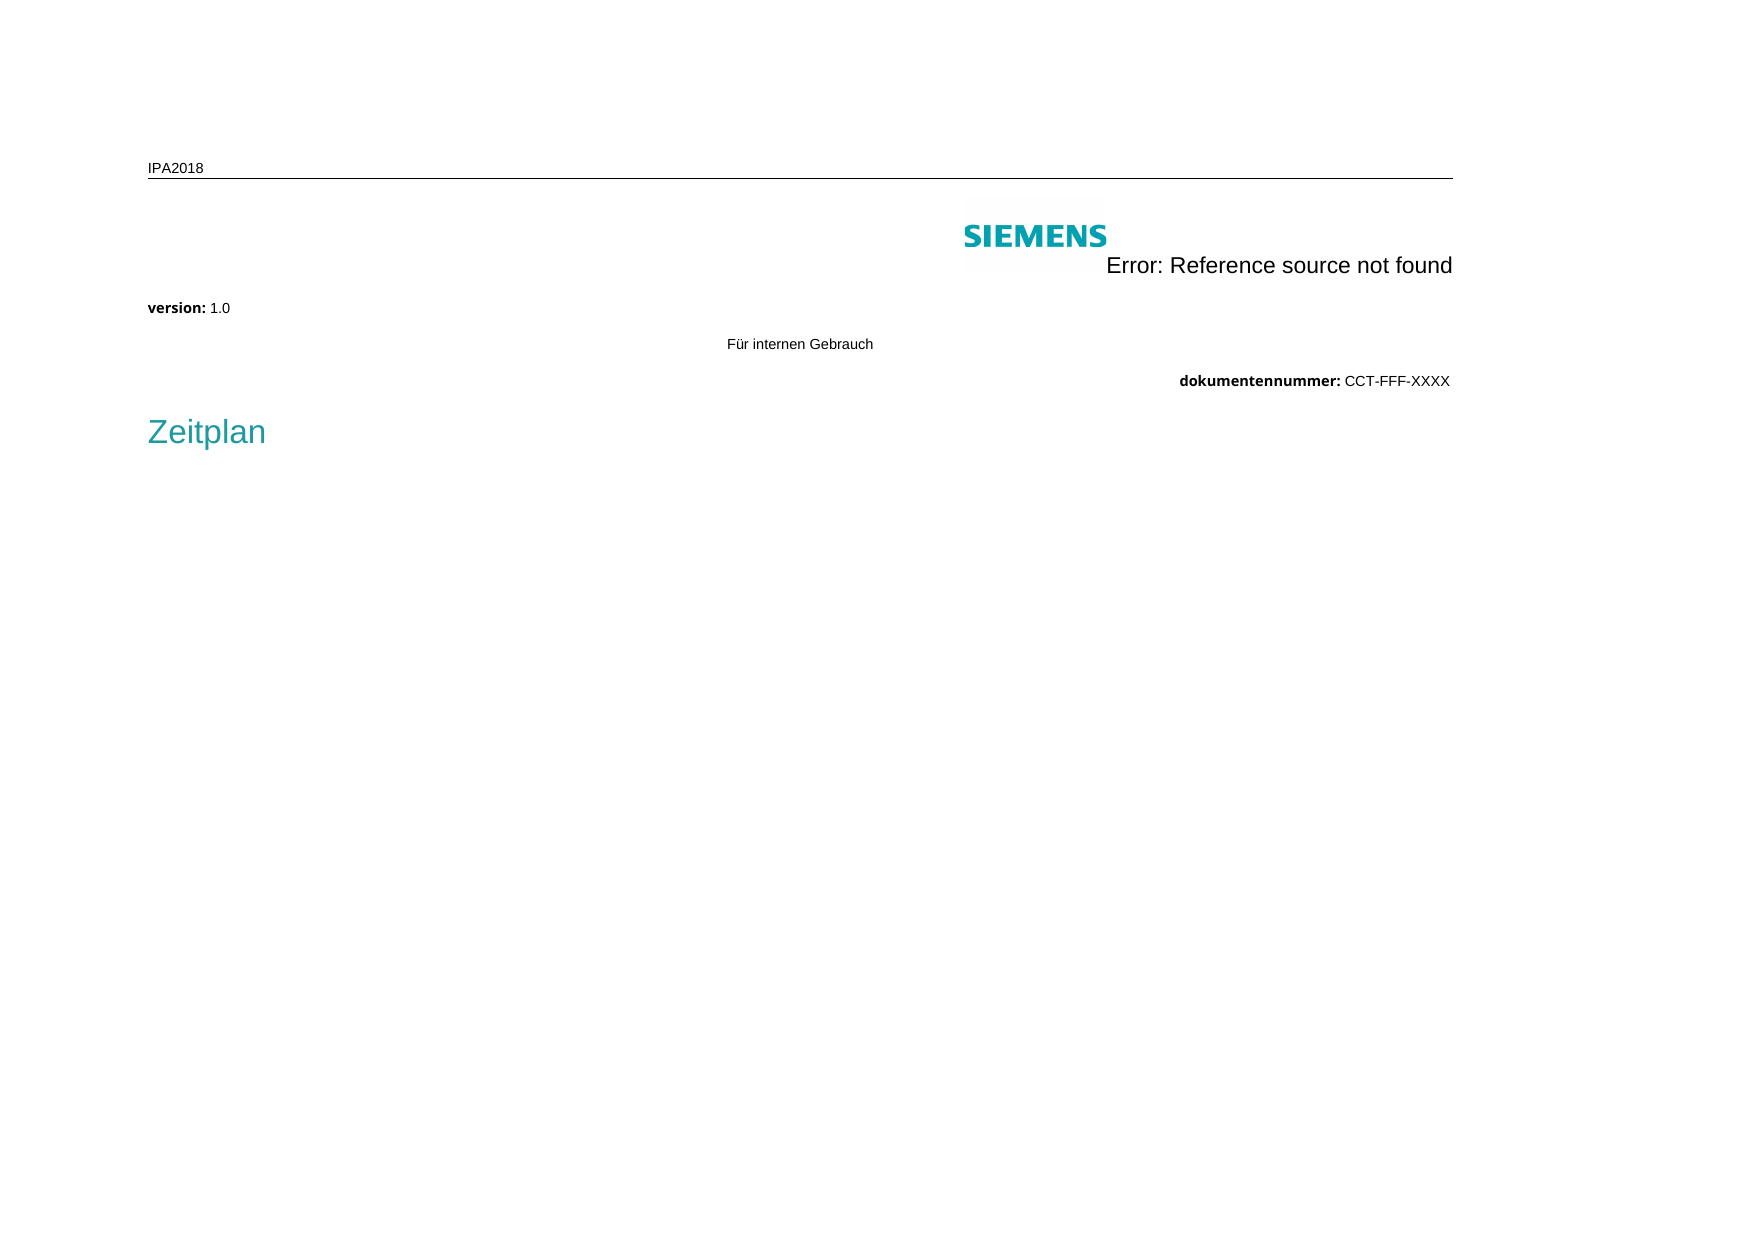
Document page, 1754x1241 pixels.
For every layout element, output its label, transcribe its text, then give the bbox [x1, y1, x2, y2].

picture [964, 197, 1107, 274]
subtitle Zeitplan [148, 412, 1453, 451]
